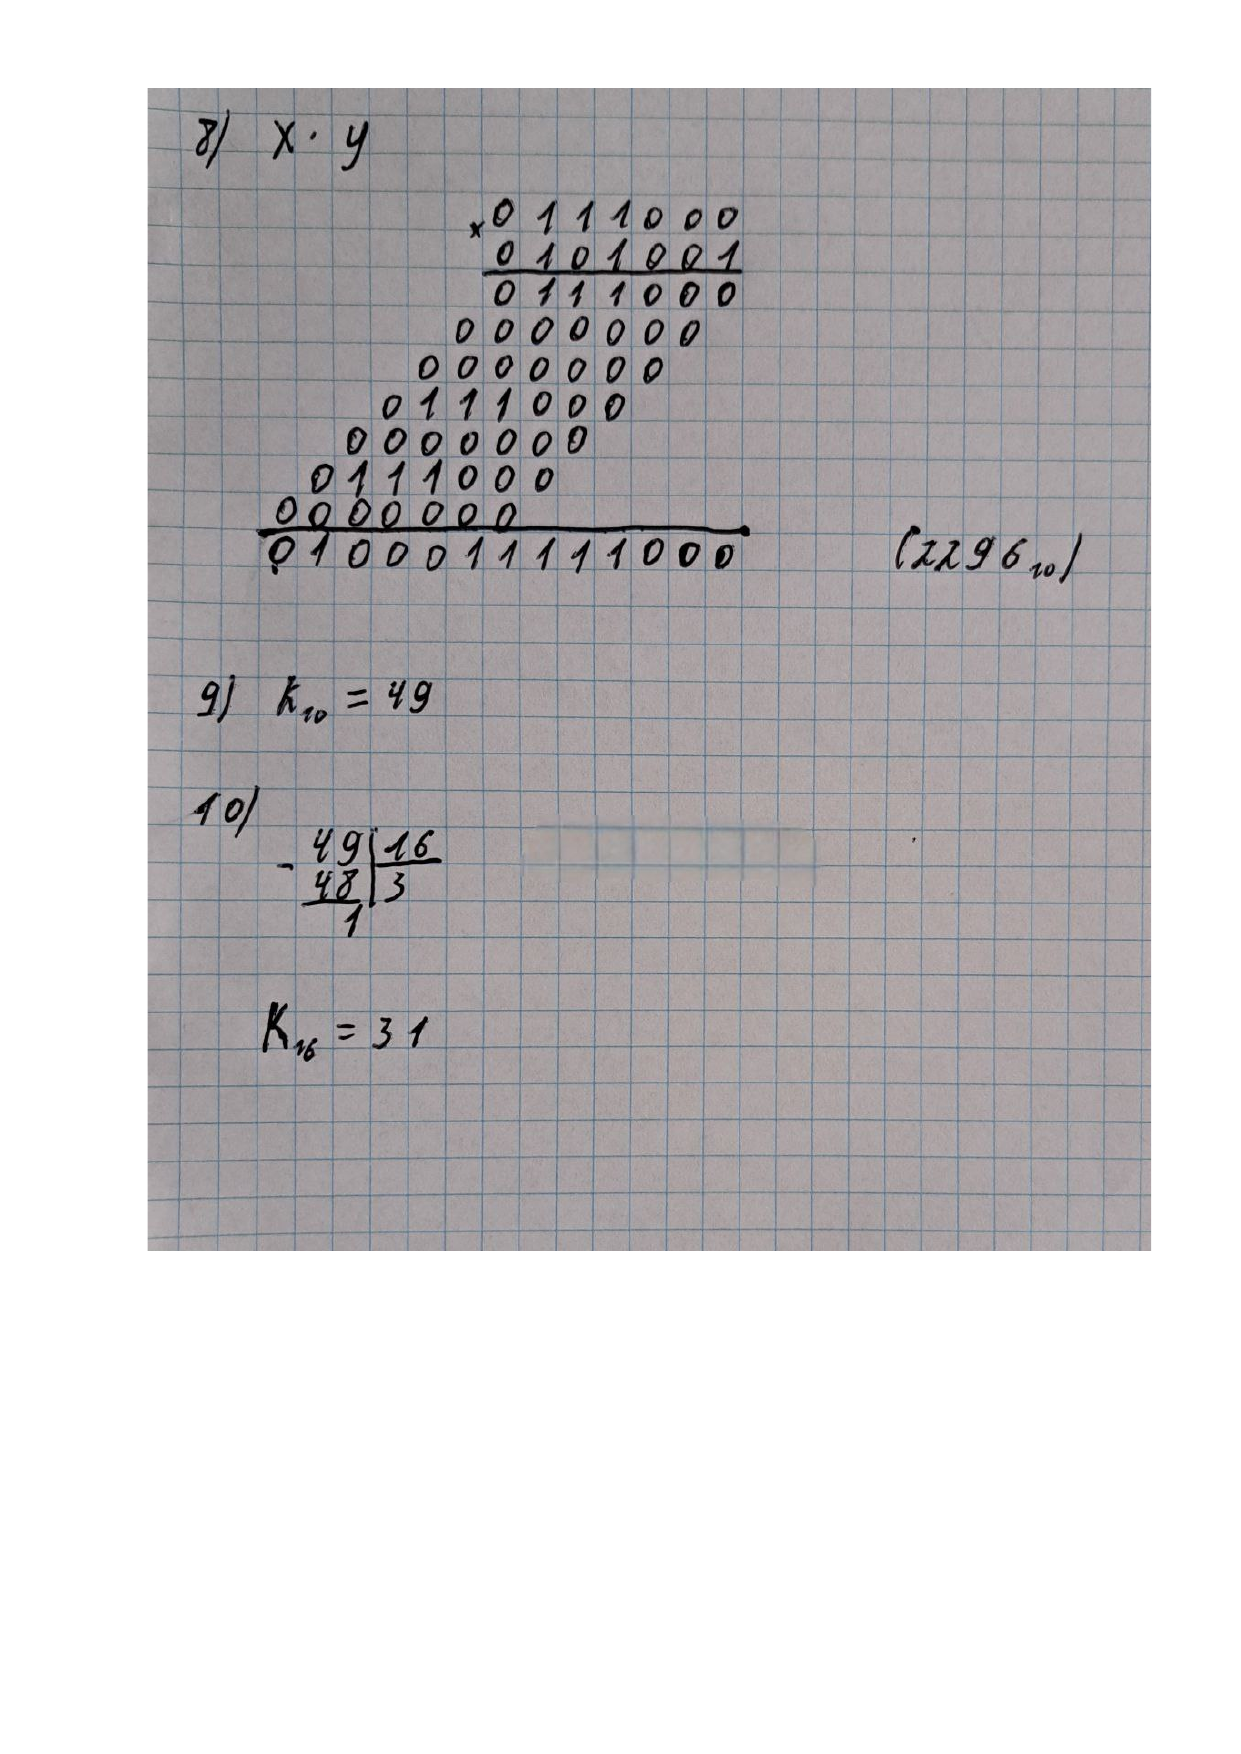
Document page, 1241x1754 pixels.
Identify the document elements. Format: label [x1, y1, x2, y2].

picture [147, 88, 1152, 1251]
